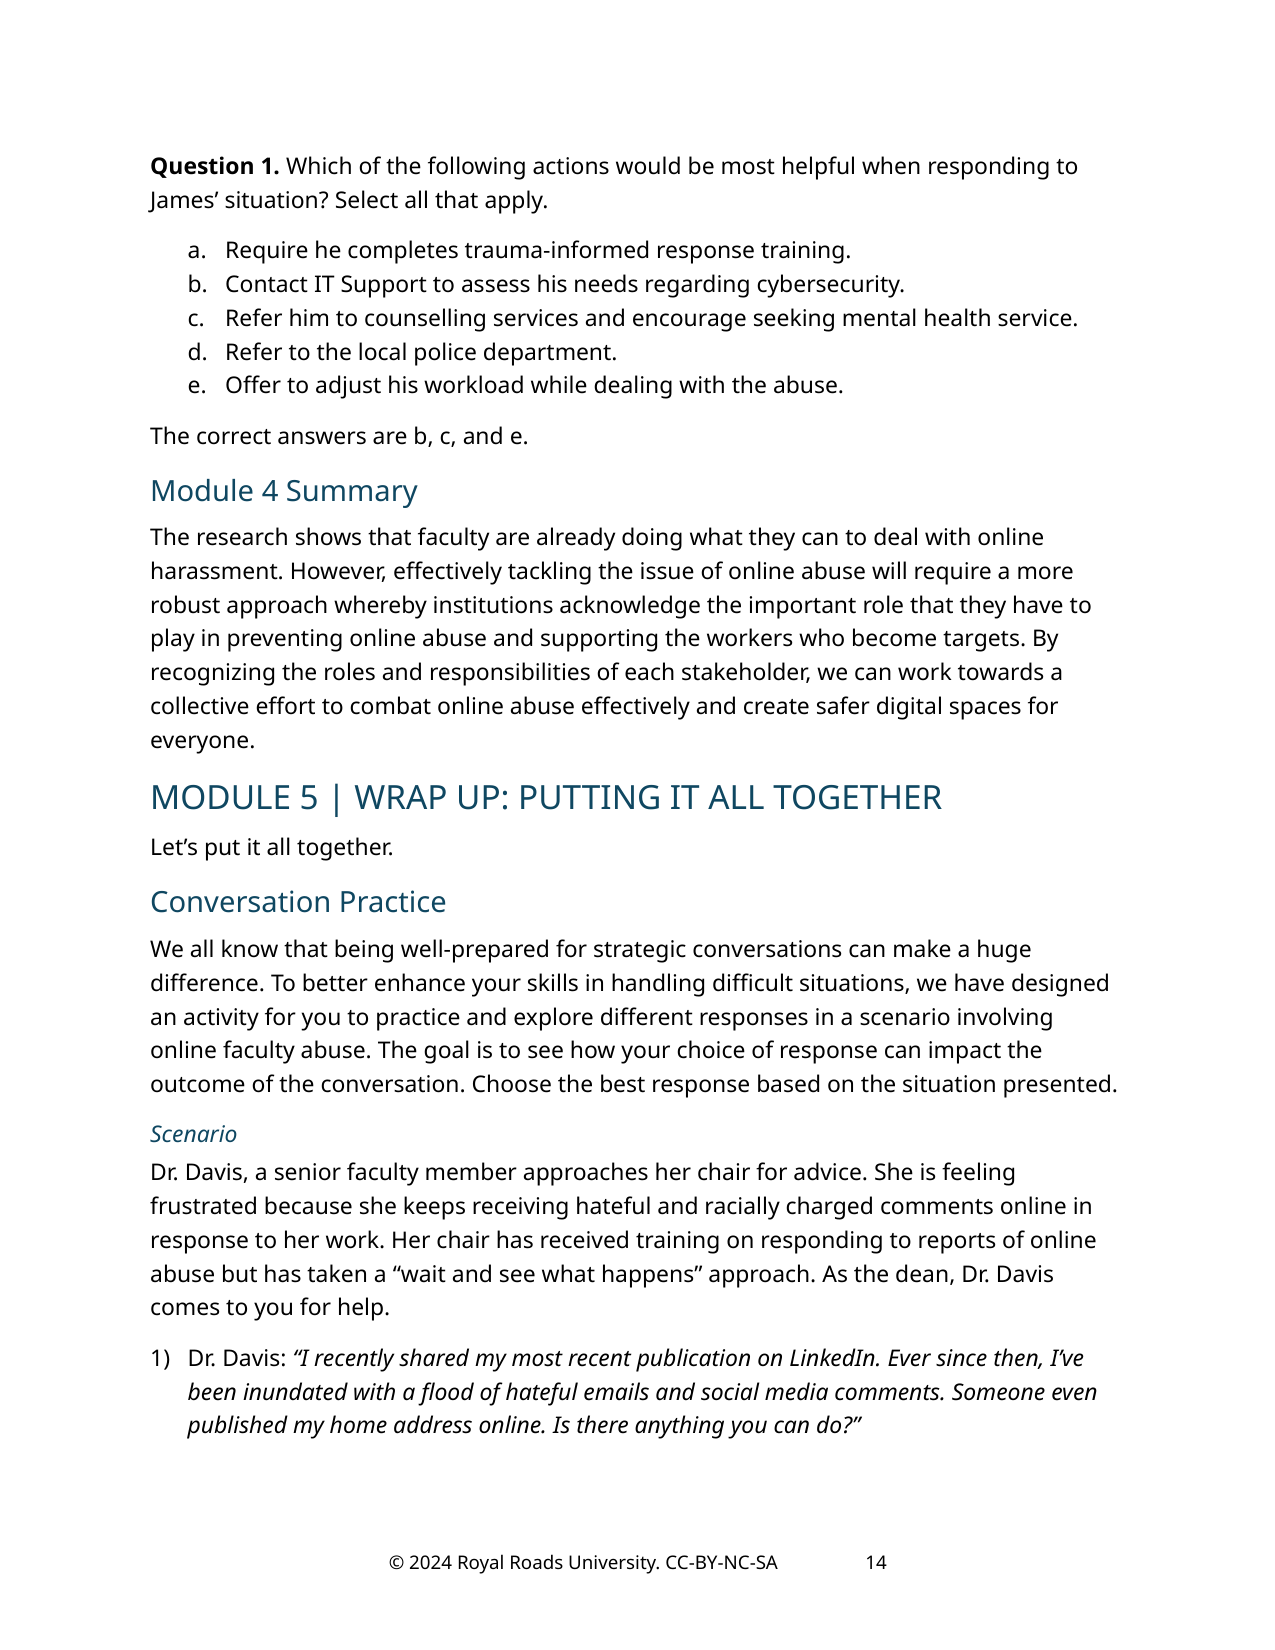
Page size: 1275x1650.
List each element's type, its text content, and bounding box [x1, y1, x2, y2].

subtitle MODULE 5 | WRAP UP: PUTTING IT ALL TOGETHER [150, 774, 1125, 819]
subtitle Scenario [150, 1118, 1125, 1149]
text We all know that being well-prepared for strategic conversations can make a huge difference. To better enhance your skills in handling difficult situations, we have designed an activity for you to practice and explore different responses in a scenario involving online faculty abuse. The goal is to see how your choice of response can impact the outcome of the conversation. Choose the best response based on the situation presented. [150, 933, 1125, 1099]
list Refer to the local police department. [187, 335, 1125, 367]
text The correct answers are b, c, and e. [150, 419, 1125, 451]
text Dr. Davis, a senior faculty member approaches her chair for advice. She is feeling frustrated because she keeps receiving hateful and racially charged comments online in response to her work. Her chair has received training on responding to reports of online abuse but has taken a “wait and see what happens” approach. As the dean, Dr. Davis comes to you for help. [150, 1156, 1125, 1322]
text Question 1. Which of the following actions would be most helpful when responding to James’ situation? Select all that apply. [150, 150, 1125, 215]
list Offer to adjust his workload while dealing with the abuse. [187, 369, 1125, 400]
list Refer him to counselling services and encourage seeking mental health service. [187, 302, 1125, 333]
subtitle Module 4 Summary [150, 470, 1125, 510]
list Contact IT Support to assess his needs regarding cybersecurity. [187, 268, 1125, 299]
list Dr. Davis: “I recently shared my most recent publication on LinkedIn. Ever since then, I’ve been inundated with a flood of hateful emails and social media comments. Someone even published my home address online. Is there anything you can do?” [150, 1342, 1125, 1440]
text Let’s put it all together. [150, 831, 1125, 863]
list Require he completes trauma-informed response training. [187, 234, 1125, 265]
text The research shows that faculty are already doing what they can to deal with online harassment. However, effectively tackling the issue of online abuse will require a more robust approach whereby institutions acknowledge the important role that they have to play in preventing online abuse and supporting the workers who become targets. By recognizing the roles and responsibilities of each stakeholder, we can work towards a collective effort to combat online abuse effectively and create safer digital spaces for everyone. [150, 521, 1125, 755]
subtitle Conversation Practice [150, 882, 1125, 921]
